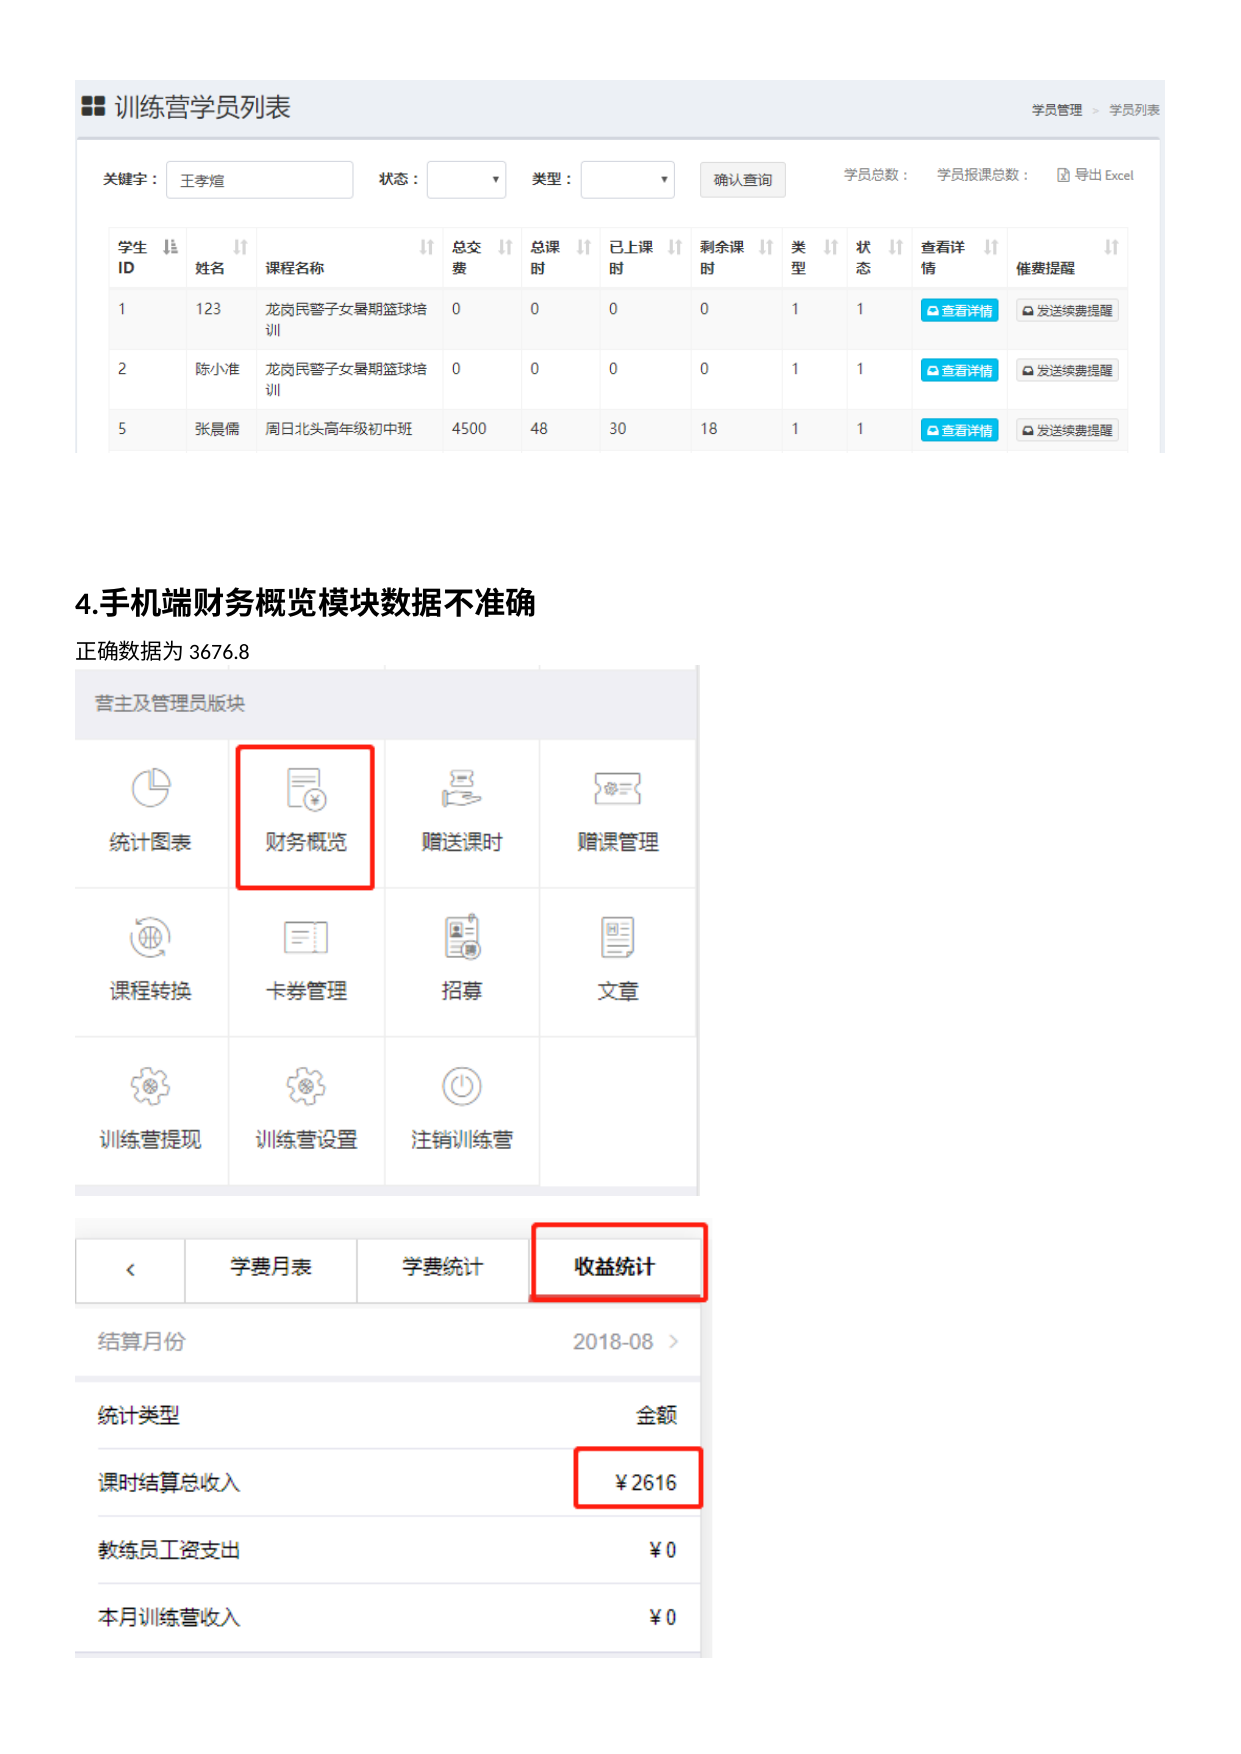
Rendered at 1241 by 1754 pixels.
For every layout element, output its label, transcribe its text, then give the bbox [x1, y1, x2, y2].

picture [75, 1218, 713, 1658]
text 正确数据为3676.8 [75, 633, 1165, 666]
picture [75, 80, 1165, 453]
picture [75, 665, 700, 1196]
text 4.手机端财务概览模块数据不准确 [75, 568, 1165, 633]
